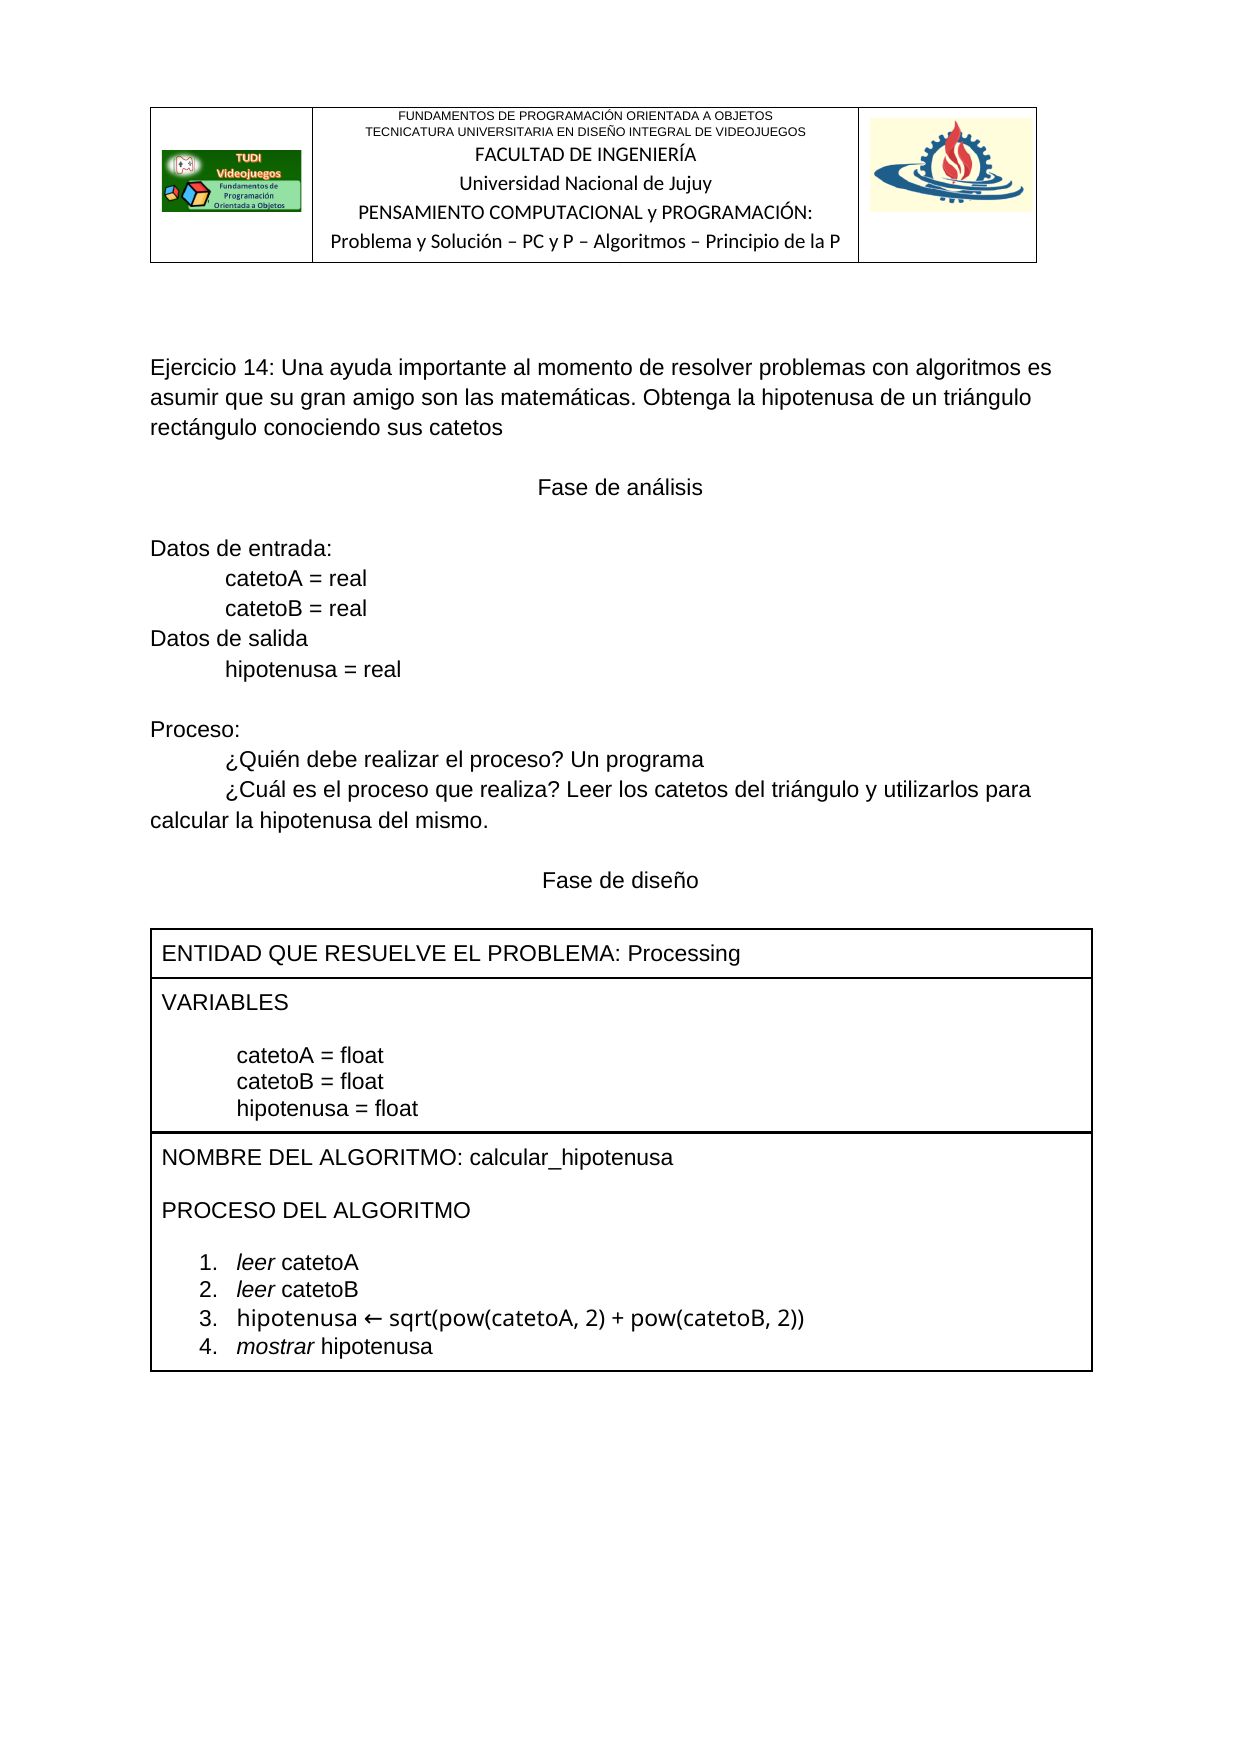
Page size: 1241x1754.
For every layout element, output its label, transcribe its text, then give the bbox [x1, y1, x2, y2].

text Fase de análisis [150, 474, 1090, 501]
text Datos de entrada: [150, 535, 1090, 561]
table_header ENTIDAD QUE RESUELVE EL PROBLEMA: Processing [152, 930, 1091, 977]
text Datos de salida [150, 625, 1090, 652]
text Ejercicio 14: Una ayuda importante al momento de resolver problemas con algoritmos es [150, 353, 1090, 380]
text ¿Cuál es el proceso que realiza? Leer los catetos del triángulo y utilizarlos para calcular la hipotenusa del mismo. [150, 776, 1090, 833]
table_cell NOMBRE DEL ALGORITMO: calcular_hipotenusa PROCESO DEL ALGORITMO leer catetoA leer catetoB hipotenusa ← sqrt(pow(catetoA, 2) + pow(catetoB, 2)) mostrar hipotenusa [152, 1134, 1091, 1370]
table_cell VARIABLES catetoA = float catetoB = float hipotenusa = float [152, 979, 1091, 1131]
text asumir que su gran amigo son las matemáticas. Obtenga la hipotenusa de un triángulo [150, 384, 1090, 410]
text hipotenusa = real [150, 656, 1090, 682]
text Proceso: [150, 716, 1090, 742]
picture [161, 150, 302, 212]
text rectángulo conociendo sus catetos [150, 414, 1090, 440]
text Fase de diseño [150, 867, 1090, 893]
picture [870, 118, 1033, 212]
text catetoA = real [150, 565, 1090, 591]
text ¿Quién debe realizar el proceso? Un programa [150, 746, 1090, 772]
text catetoB = real [150, 595, 1090, 621]
